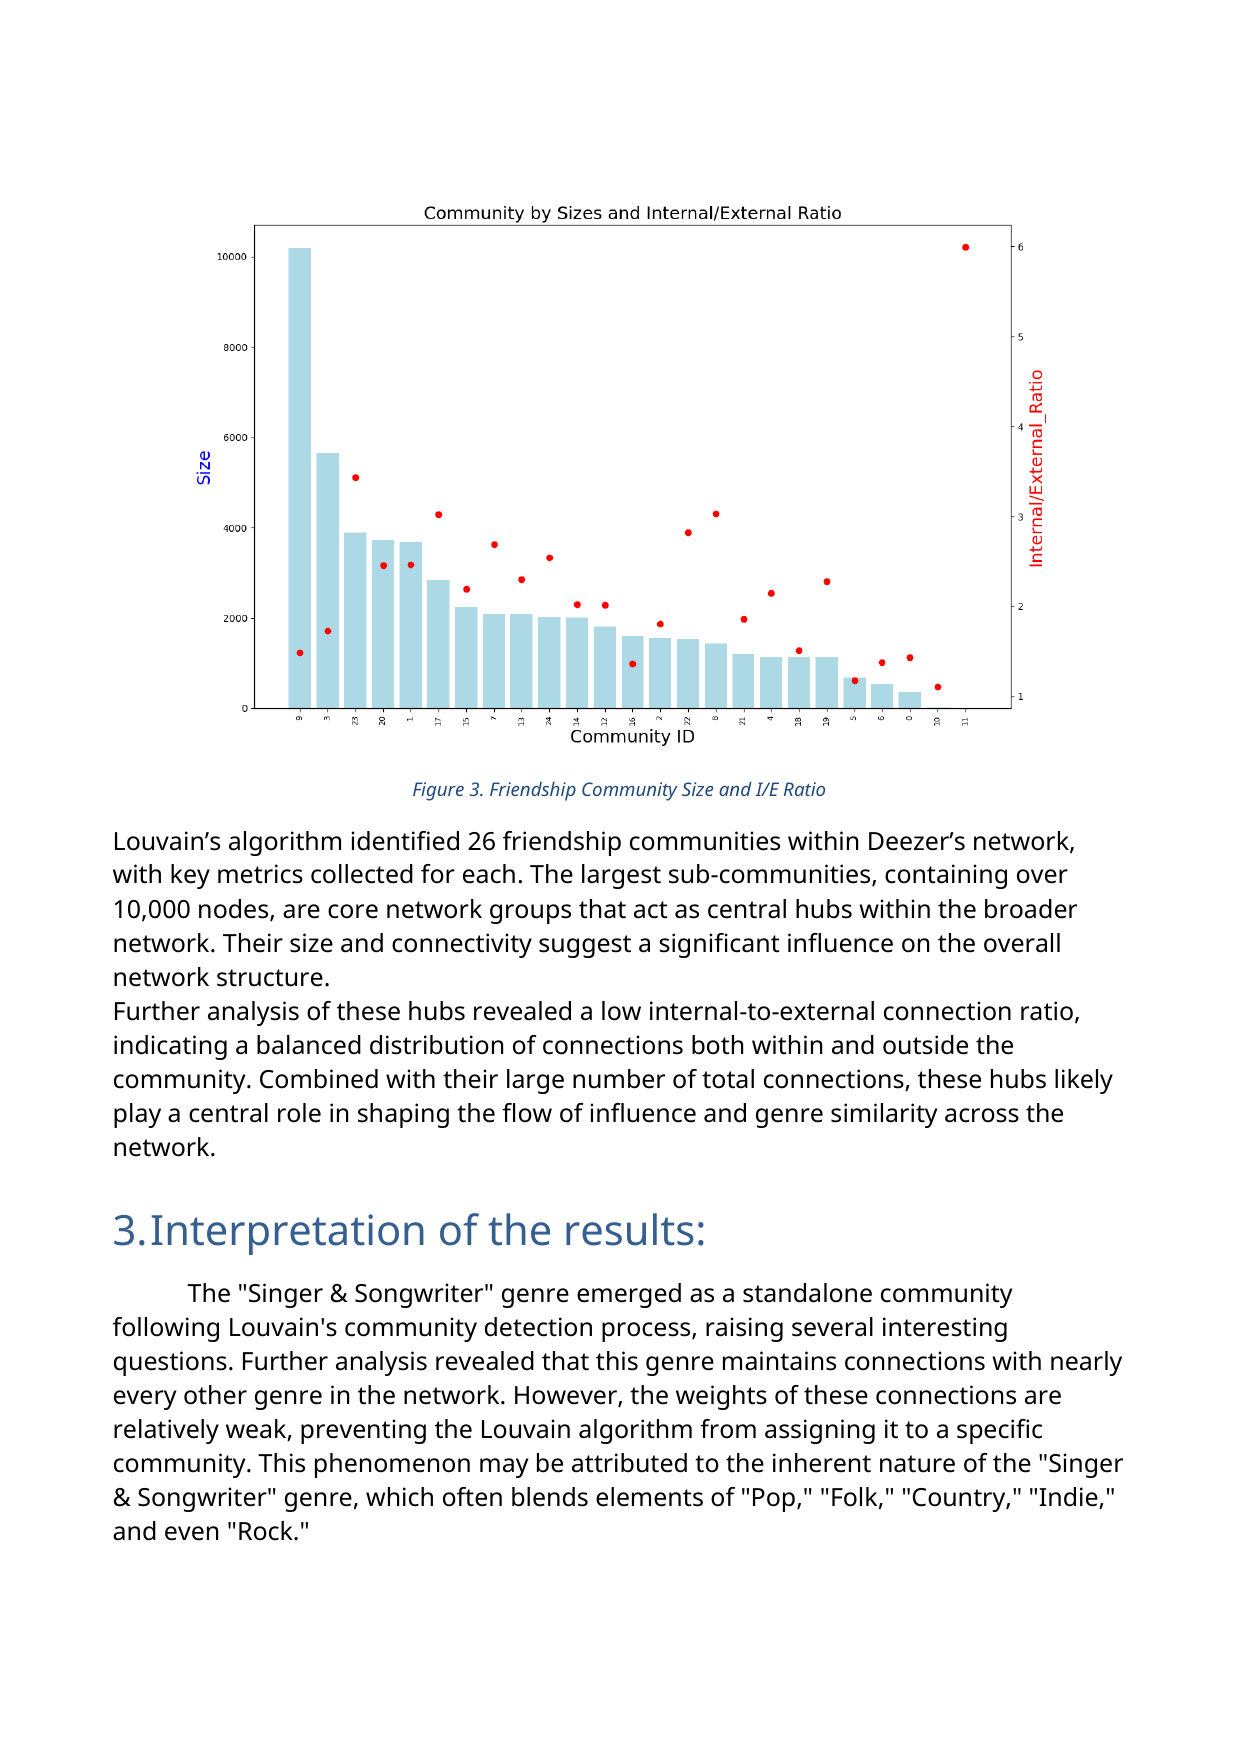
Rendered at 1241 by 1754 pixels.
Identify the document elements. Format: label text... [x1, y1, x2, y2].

text The "Singer & Songwriter" genre emerged as a standalone community following Louvain's community detection process, raising several interesting questions. Further analysis revealed that this genre maintains connections with nearly every other genre in the network. However, the weights of these connections are relatively weak, preventing the Louvain algorithm from assigning it to a specific community. This phenomenon may be attributed to the inherent nature of the "Singer & Songwriter" genre, which often blends elements of "Pop," "Folk," "Country," "Indie," and even "Rock." [112, 1275, 1128, 1548]
text Louvain’s algorithm identified 26 friendship communities within Deezer’s network, with key metrics collected for each. The largest sub-communities, containing over 10,000 nodes, are core network groups that act as central hubs within the broader network. Their size and connectivity suggest a significant influence on the overall network structure. [112, 823, 1128, 993]
subtitle Interpretation of the results: [112, 1201, 1128, 1258]
picture [132, 150, 1108, 777]
text Figure 3. Friendship Community Size and I/E Ratio [112, 777, 1128, 802]
text Further analysis of these hubs revealed a low internal-to-external connection ratio, indicating a balanced distribution of connections both within and outside the community. Combined with their large number of total connections, these hubs likely play a central role in shaping the flow of influence and genre similarity across the network. [112, 993, 1128, 1164]
